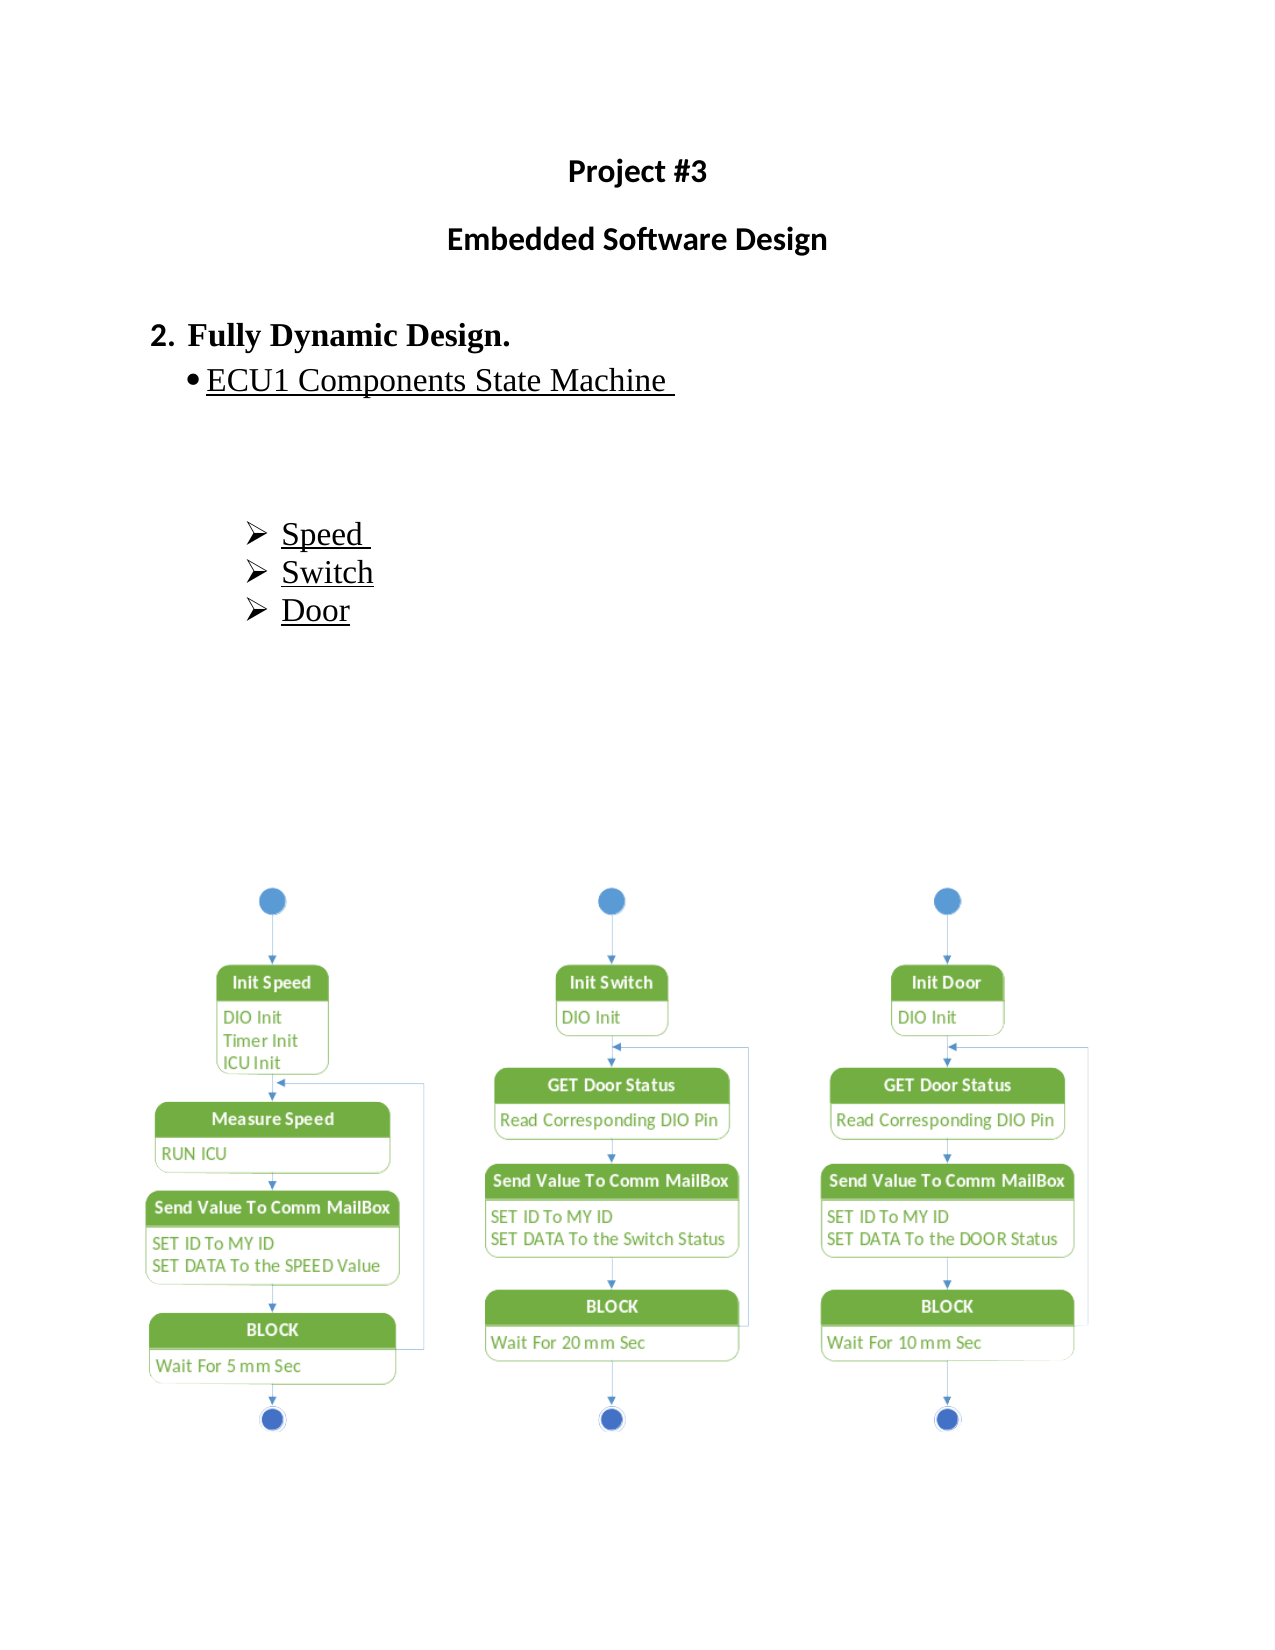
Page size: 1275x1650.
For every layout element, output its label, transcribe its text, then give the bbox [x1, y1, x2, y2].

list Switch [244, 552, 1125, 591]
list Fully Dynamic Design. [150, 314, 1125, 355]
text Project #3 [150, 150, 1125, 191]
text Embedded Software Design [150, 218, 1125, 258]
list Speed [244, 514, 1125, 552]
list Door [244, 591, 1125, 629]
list ECU1 Components State Machine [187, 361, 1125, 399]
